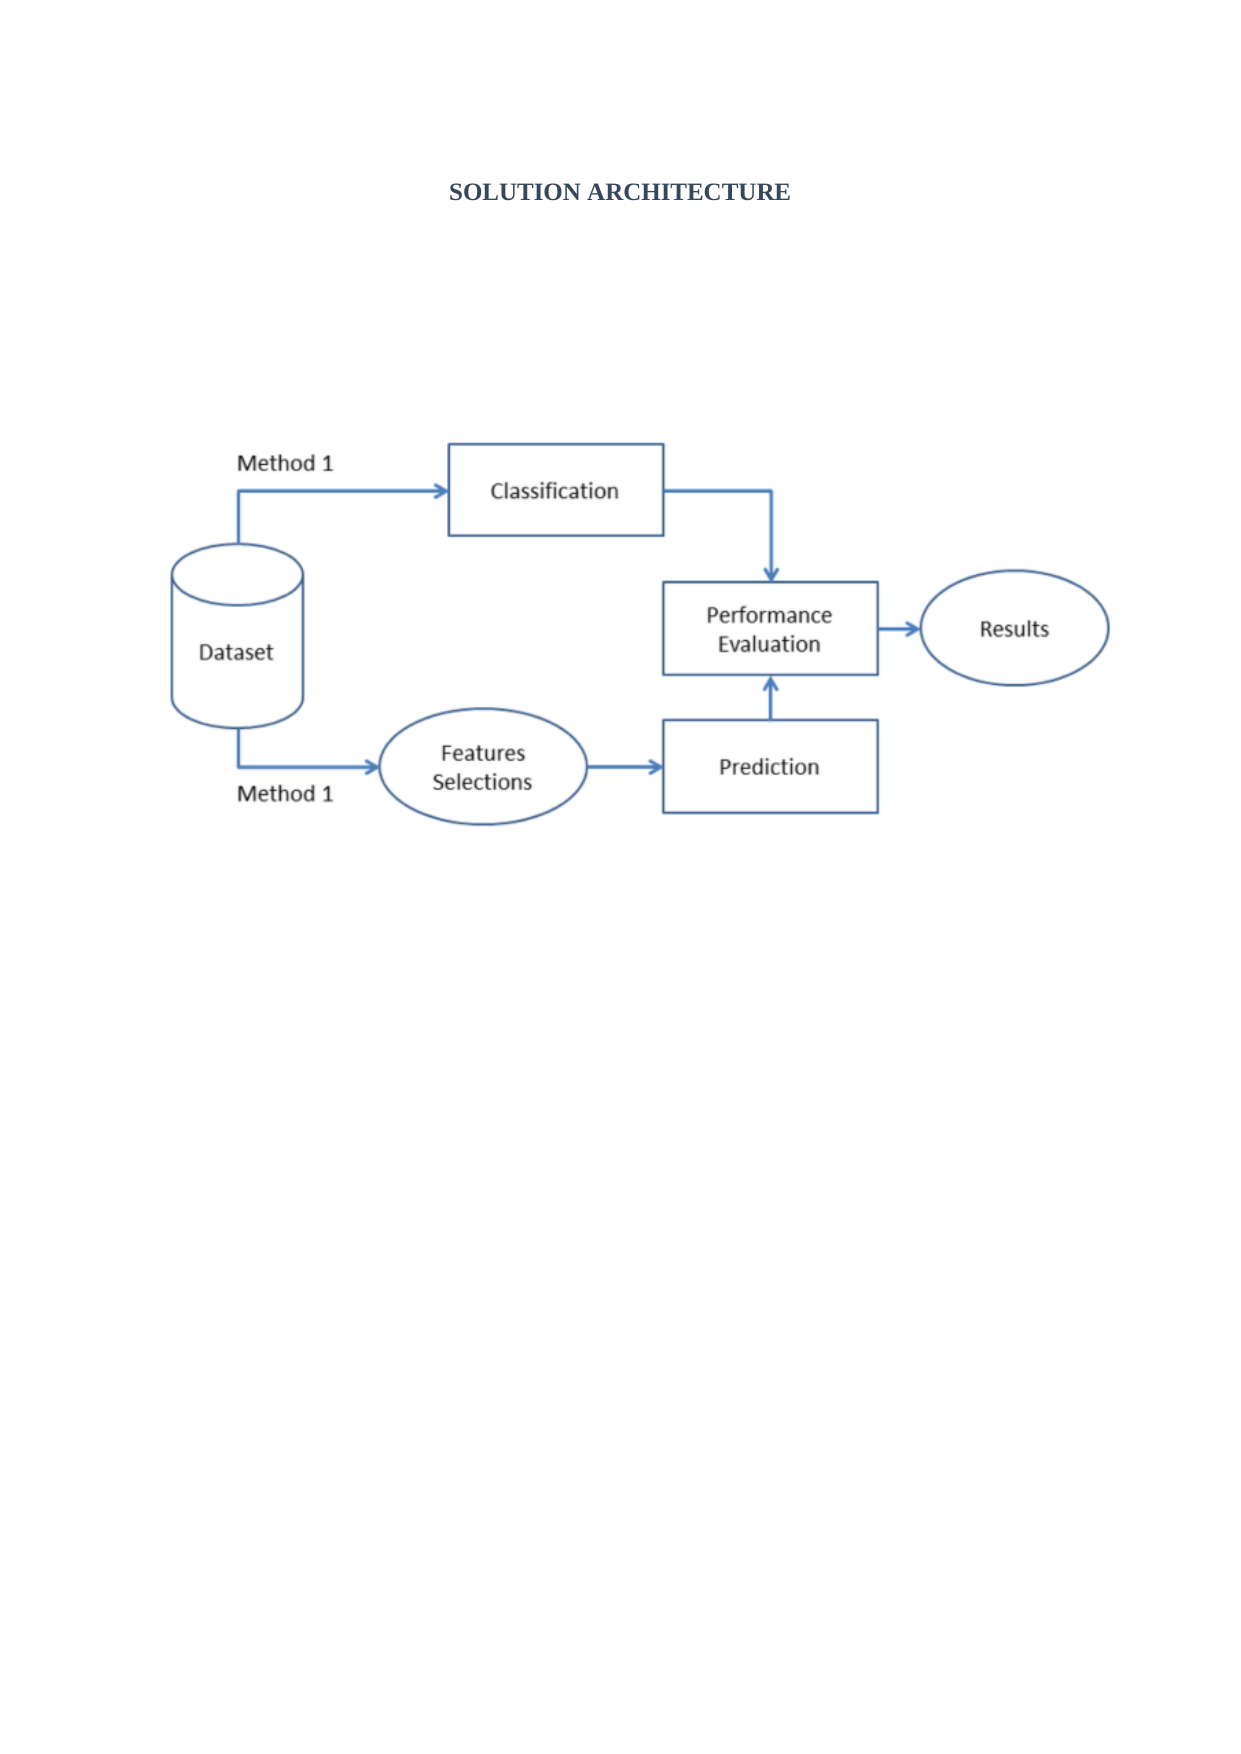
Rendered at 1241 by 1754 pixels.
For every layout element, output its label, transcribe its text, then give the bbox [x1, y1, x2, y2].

subtitle SOLUTION ARCHITECTURE [150, 175, 1090, 206]
picture [170, 442, 1111, 827]
